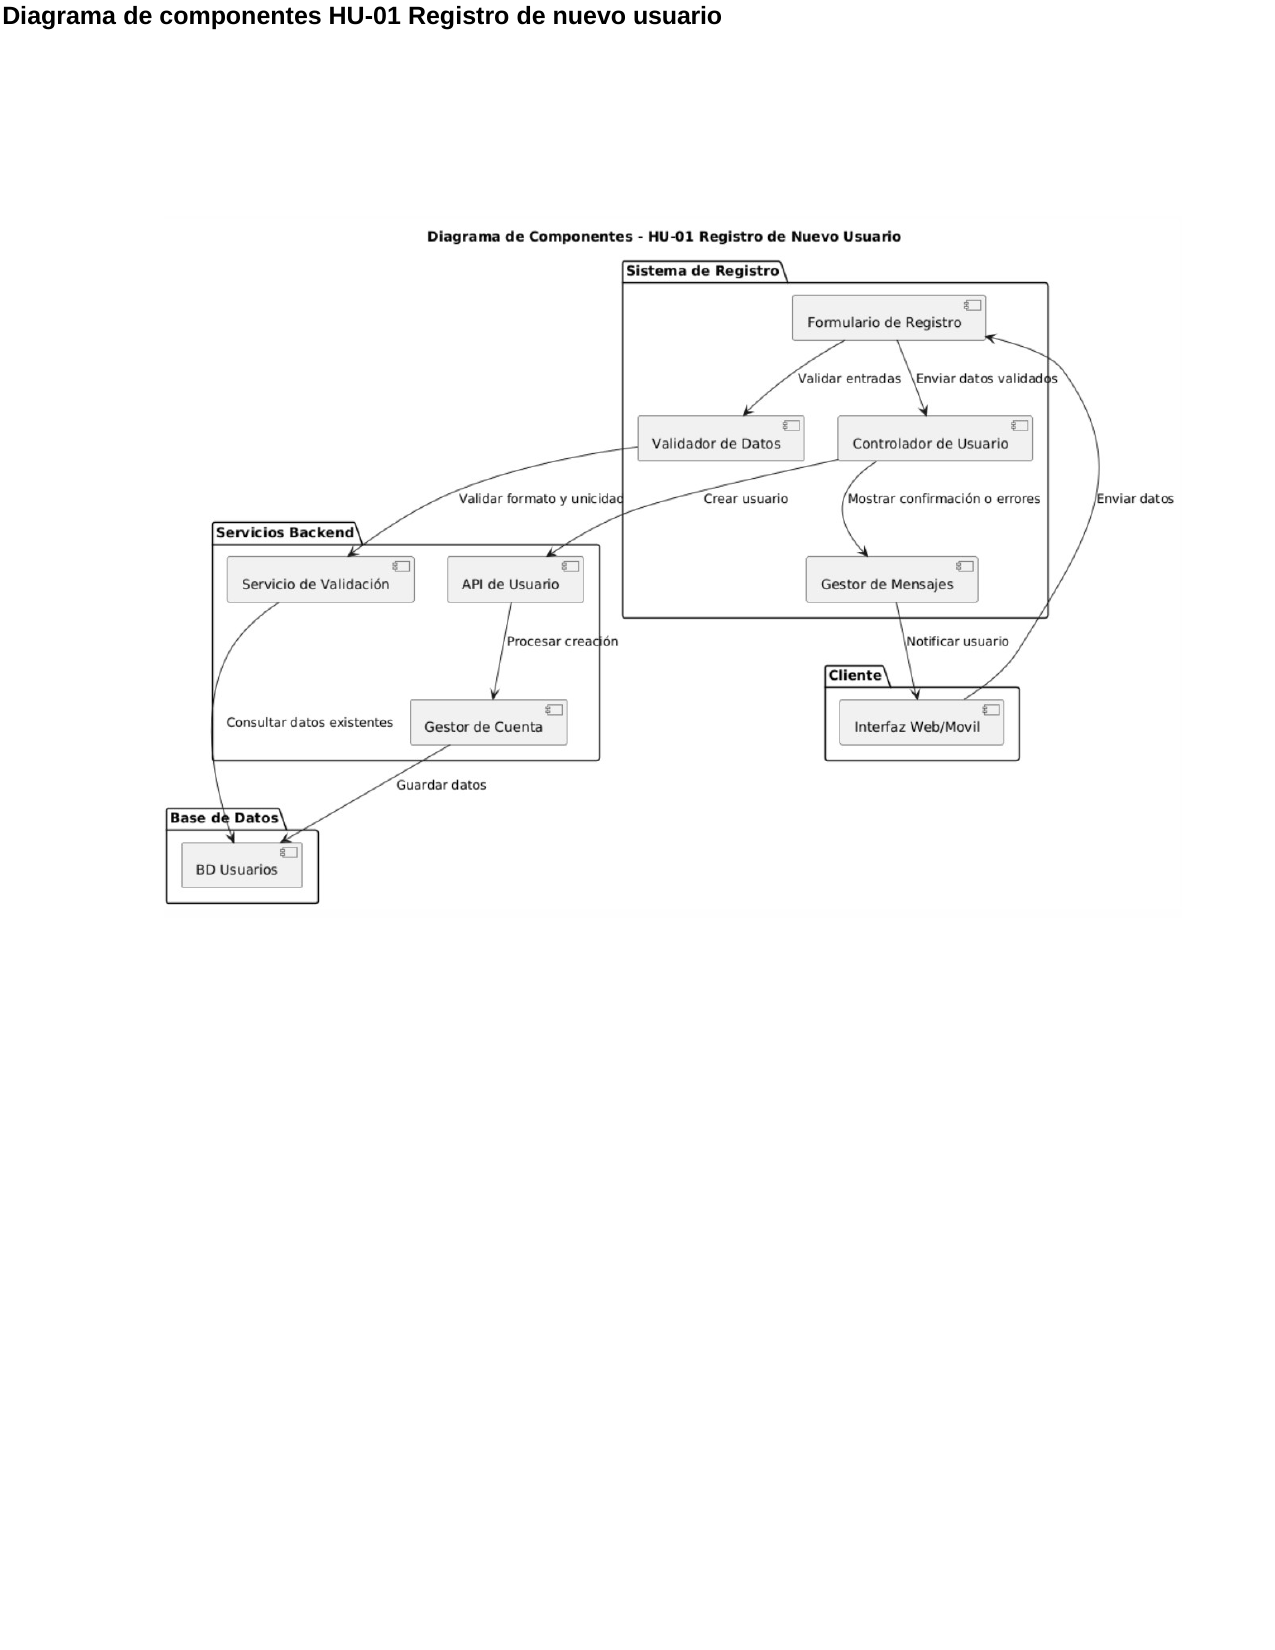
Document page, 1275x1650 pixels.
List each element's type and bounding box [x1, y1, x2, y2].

picture [164, 216, 1183, 918]
